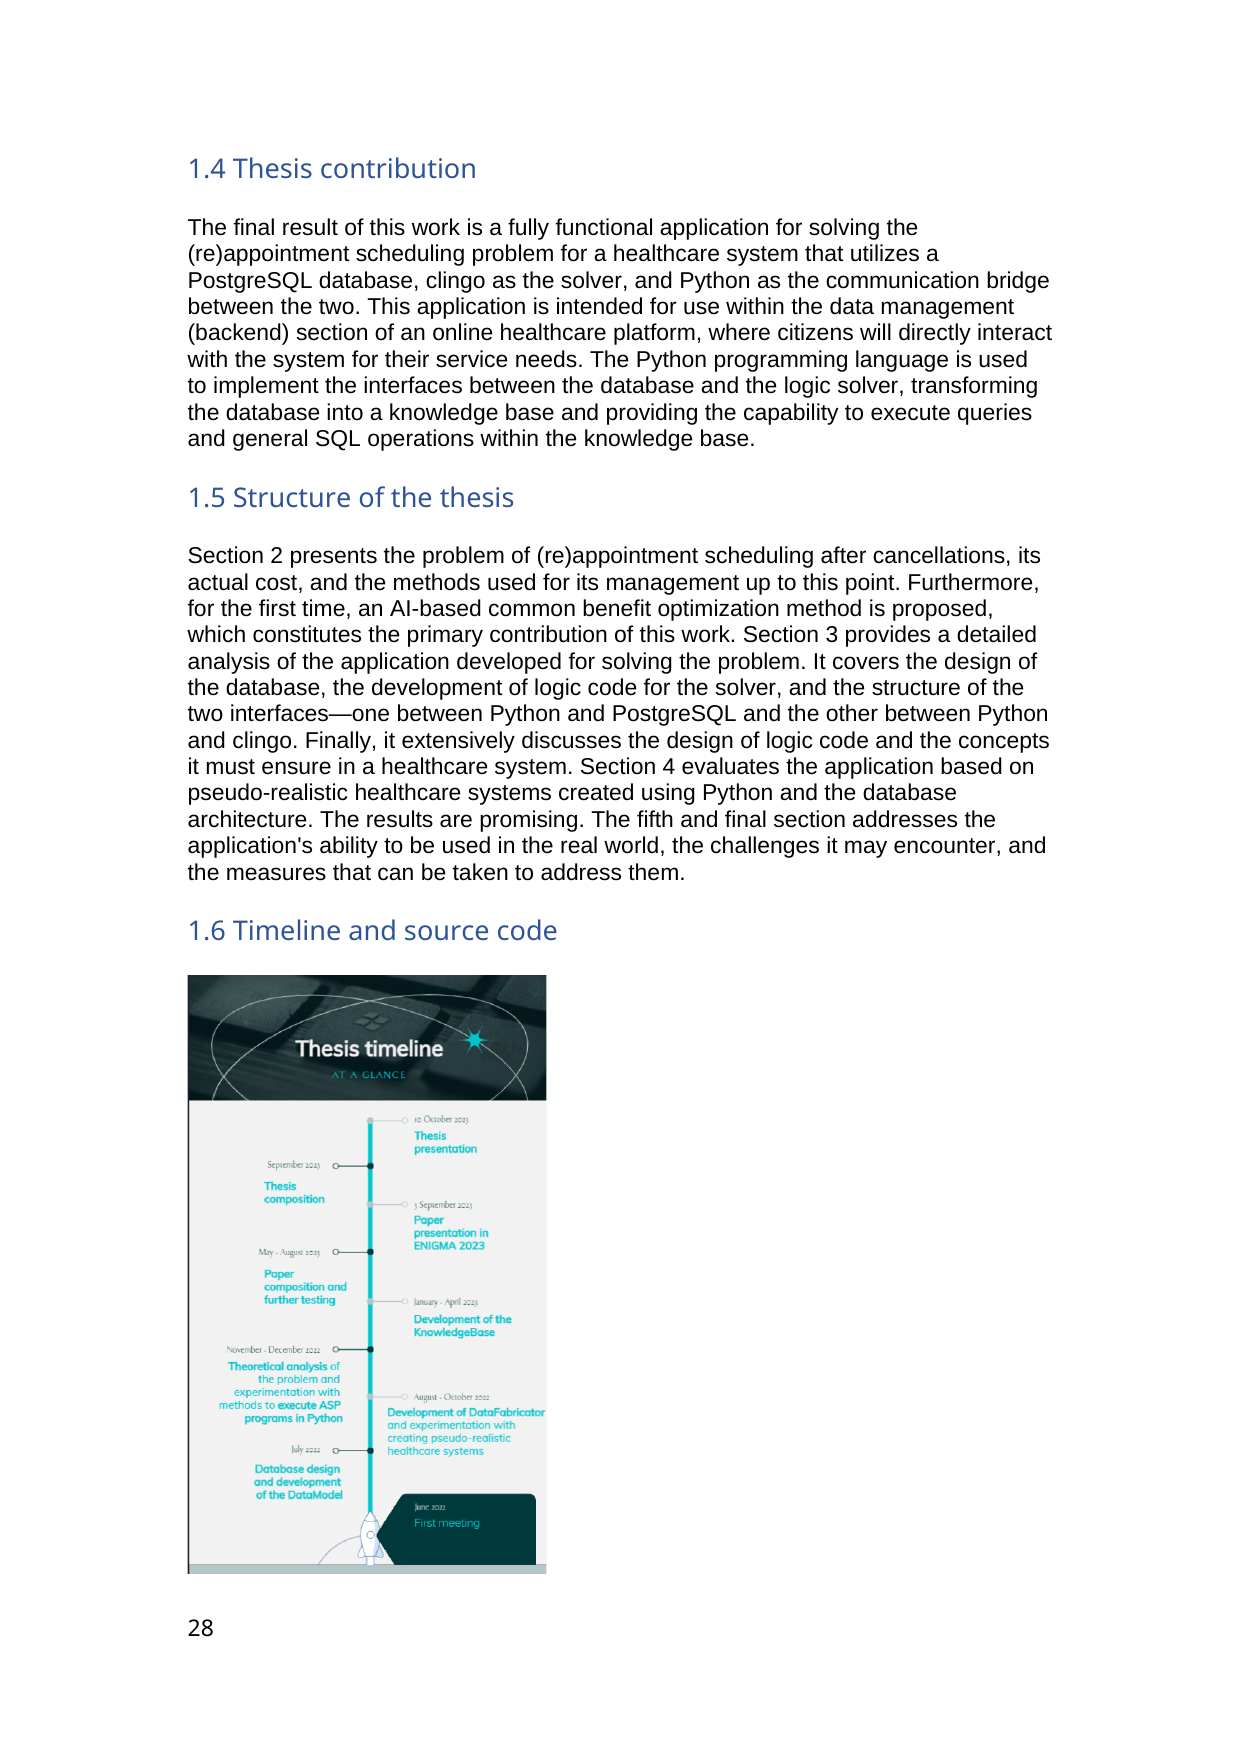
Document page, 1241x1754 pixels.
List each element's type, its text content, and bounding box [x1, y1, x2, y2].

subtitle 1.5 Structure of the thesis [187, 478, 1053, 515]
picture [187, 975, 547, 1574]
text The final result of this work is a fully functional application for solving the (re)appointment scheduling problem for a healthcare system that utilizes a PostgreSQL database, clingo as the solver, and Python as the communication bridge between the two. This application is intended for use within the data management (backend) section of an online healthcare platform, where citizens will directly interact with the system for their service needs. The Python programming language is used to implement the interfaces between the database and the logic solver, transforming the database into a knowledge base and providing the capability to execute queries and general SQL operations within the knowledge base. [187, 214, 1053, 451]
subtitle 1.4 Thesis contribution [187, 150, 1053, 187]
subtitle 1.6 Timeline and source code [187, 912, 1053, 949]
text Section 2 presents the problem of (re)appointment scheduling after cancellations, its actual cost, and the methods used for its management up to this point. Furthermore, for the first time, an AI-based common benefit optimization method is proposed, which constitutes the primary contribution of this work. Section 3 provides a detailed analysis of the application developed for solving the problem. It covers the design of the database, the development of logic code for the solver, and the structure of the two interfaces—one between Python and PostgreSQL and the other between Python and clingo. Finally, it extensively discusses the design of logic code and the concepts it must ensure in a healthcare system. Section 4 evaluates the application based on pseudo-realistic healthcare systems created using Python and the database architecture. The results are promising. The fifth and final section addresses the application's ability to be used in the real world, the challenges it may encounter, and the measures that can be taken to address them. [187, 542, 1053, 885]
